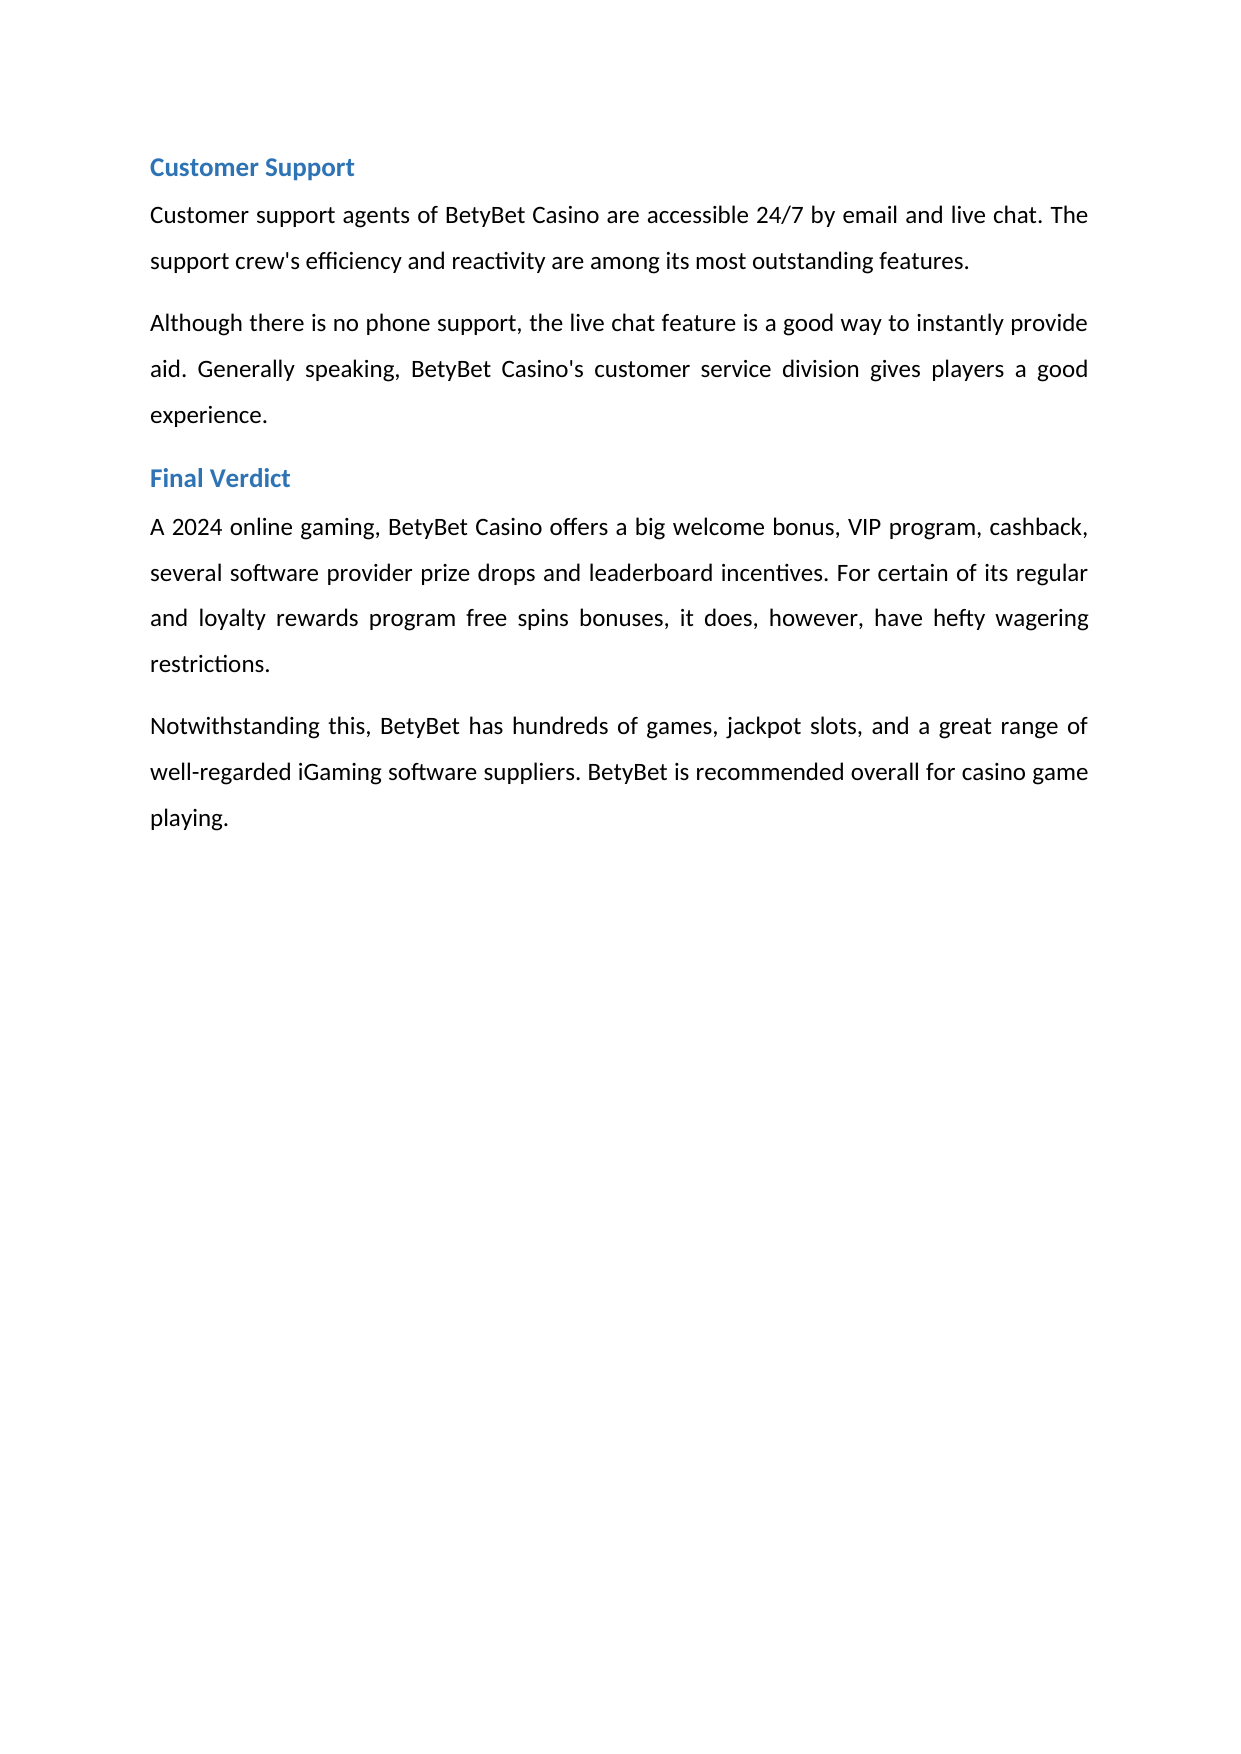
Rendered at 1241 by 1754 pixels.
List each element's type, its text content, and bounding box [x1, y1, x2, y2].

text Although there is no phone support, the live chat feature is a good way to instantly provide aid. Generally speaking, BetyBet Casino's customer service division gives players a good experience. [150, 308, 1090, 429]
subtitle Final Verdict [150, 461, 1090, 494]
text A 2024 online gaming, BetyBet Casino offers a big welcome bonus, VIP program, cashback, several software provider prize drops and leaderboard incentives. For certain of its regular and loyalty rewards program free spins bonuses, it does, however, have hefty wagering restrictions. [150, 511, 1090, 679]
text Notwithstanding this, BetyBet has hundreds of games, jackpot slots, and a great range of well-regarded iGaming software suppliers. BetyBet is recommended overall for casino game playing. [150, 711, 1090, 832]
subtitle Customer Support [150, 150, 1090, 183]
text Customer support agents of BetyBet Casino are accessible 24/7 by email and live chat. The support crew's efficiency and reactivity are among its most outstanding features. [150, 199, 1090, 276]
